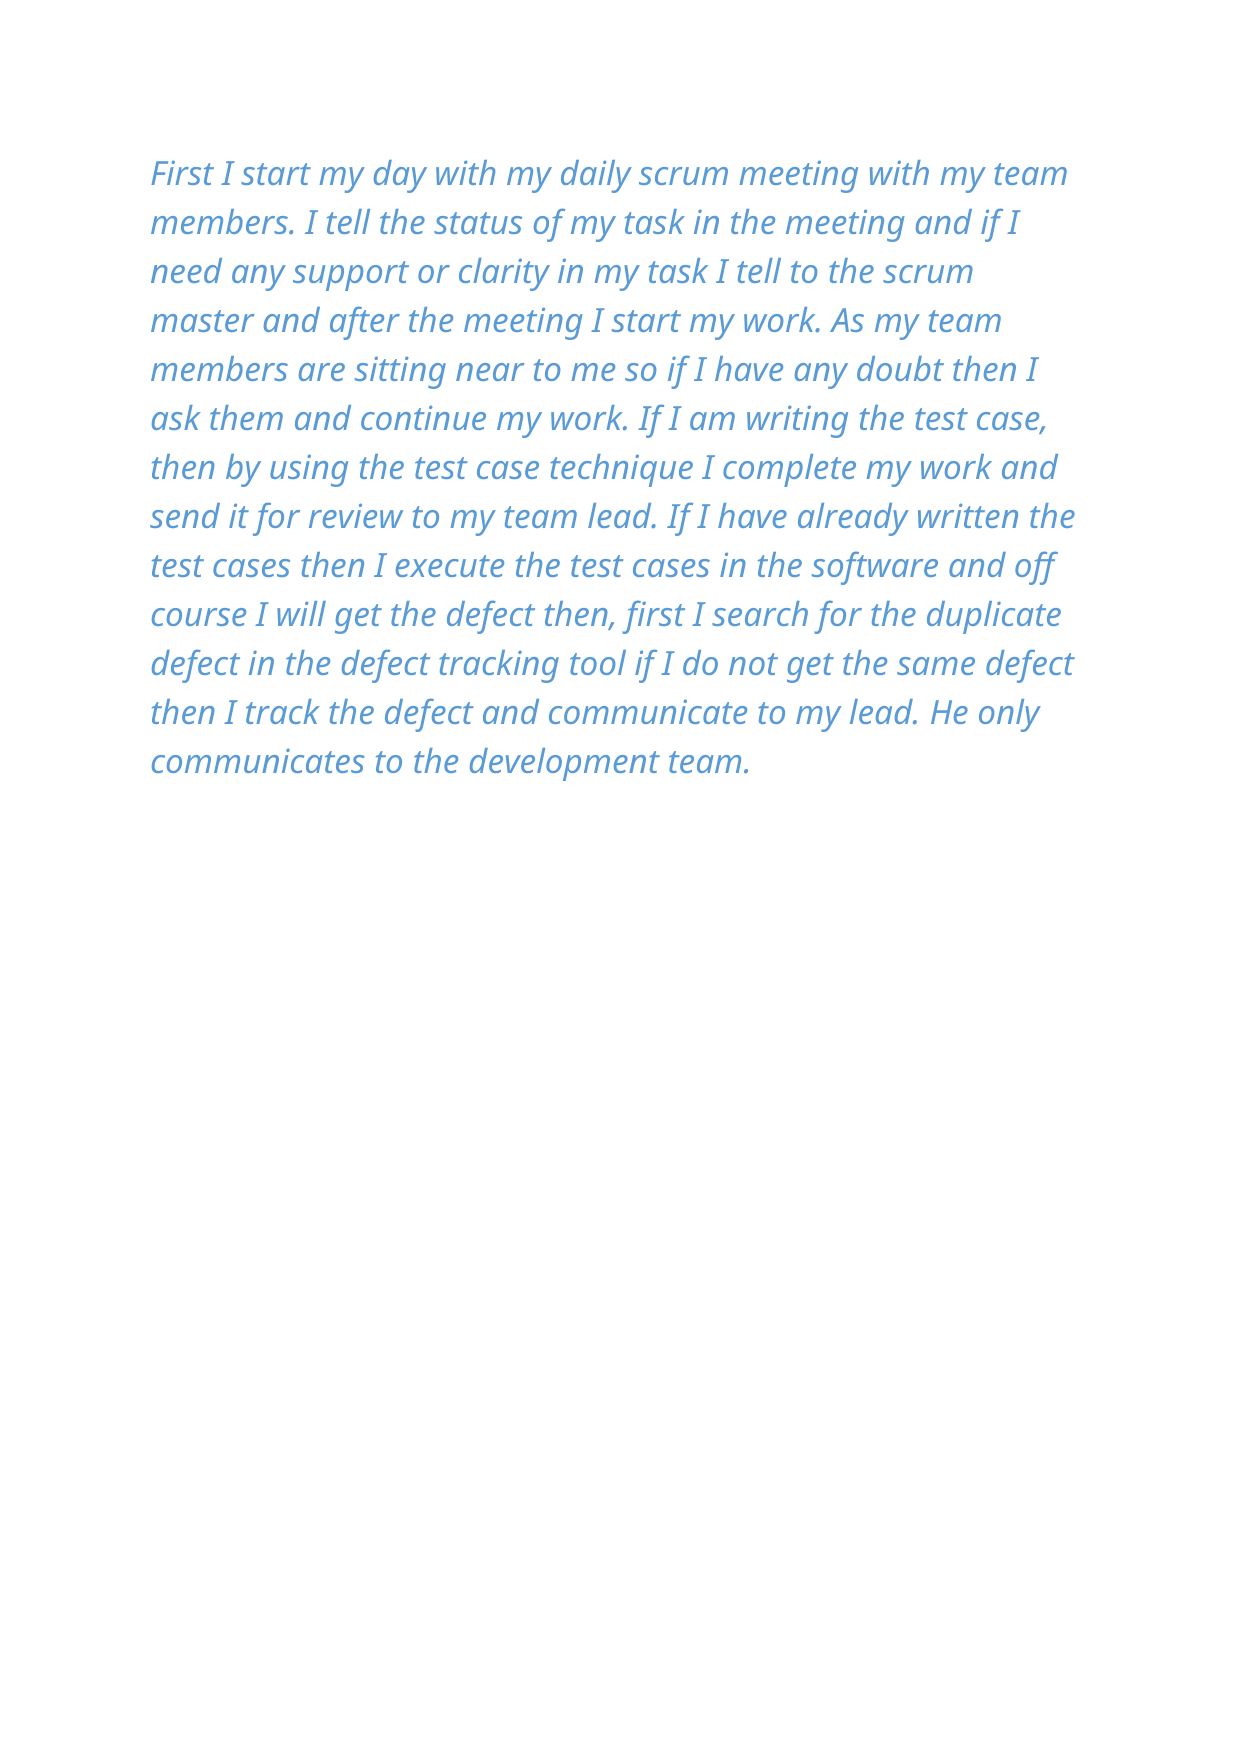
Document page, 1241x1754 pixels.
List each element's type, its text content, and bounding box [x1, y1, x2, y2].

text First I start my day with my daily scrum meeting with my team members. I tell the status of my task in the meeting and if I need any support or clarity in my task I tell to the scrum master and after the meeting I start my work. As my team members are sitting near to me so if I have any doubt then I ask them and continue my work. If I am writing the test case, then by using the test case technique I complete my work and send it for review to my team lead. If I have already written the test cases then I execute the test cases in the software and off course I will get the defect then, first I search for the duplicate defect in the defect tracking tool if I do not get the same defect then I track the defect and communicate to my lead. He only communicates to the development team. [150, 150, 1090, 783]
